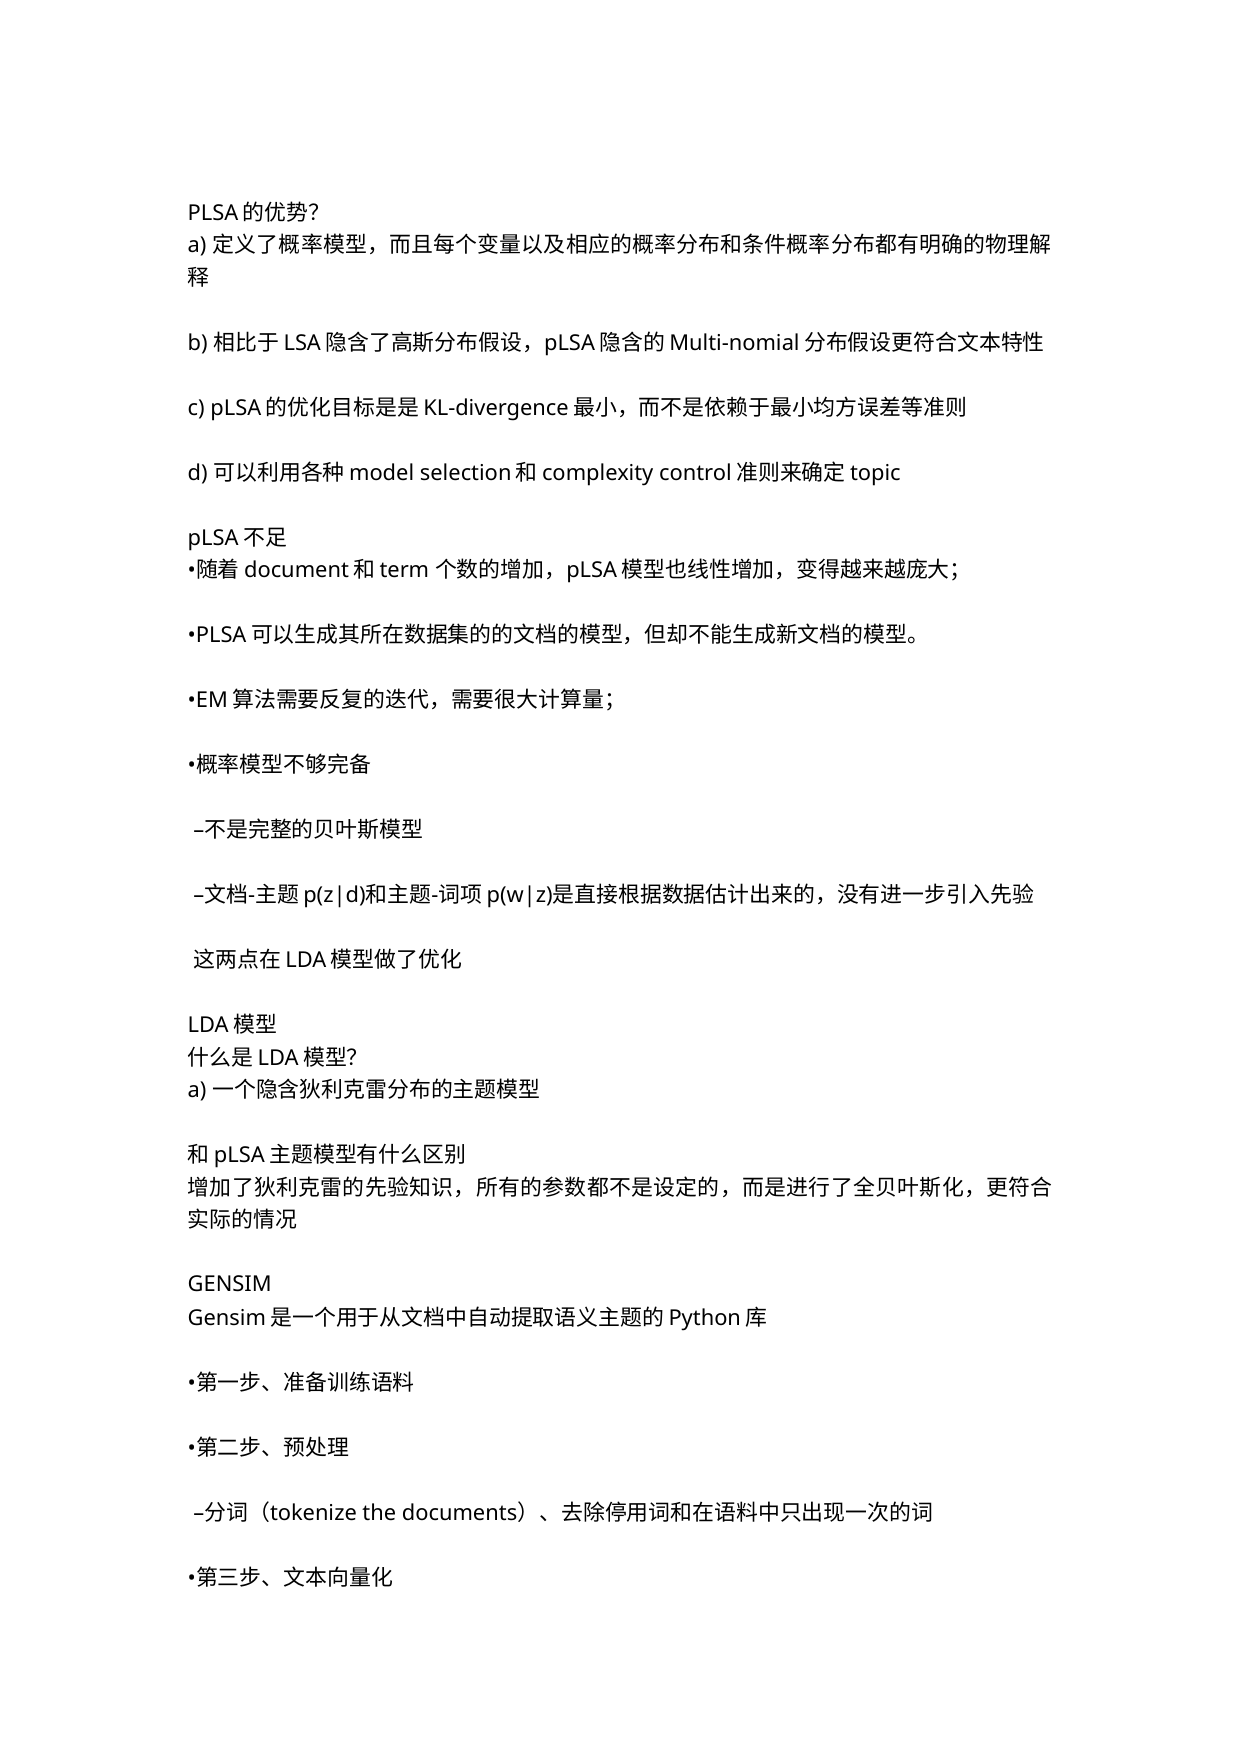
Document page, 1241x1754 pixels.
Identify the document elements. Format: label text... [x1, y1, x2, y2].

text •EM算法需要反复的迭代，需要很大计算量； [187, 682, 1053, 714]
text •第二步、预处理 [187, 1429, 1053, 1462]
text PLSA的优势？ [187, 194, 1053, 227]
text ​ –不是完整的贝叶斯模型 [187, 812, 1053, 844]
text •概率模型不够完备 [187, 747, 1053, 779]
text 和pLSA主题模型有什么区别 [187, 1137, 1053, 1169]
text LDA模型 [187, 1007, 1053, 1039]
text ​ –分词（tokenize the documents）、去除停用词和在语料中只出现一次的词 [187, 1494, 1053, 1527]
text d) 可以利用各种model selection和complexity control准则来确定topic [187, 454, 1053, 487]
text •第一步、准备训练语料 [187, 1364, 1053, 1397]
text Gensim是一个用于从文档中自动提取语义主题的Python库 [187, 1299, 1053, 1332]
text •随着document和term 个数的增加，pLSA模型也线性增加，变得越来越庞大； [187, 552, 1053, 584]
text a) 一个隐含狄利克雷分布的主题模型 [187, 1072, 1053, 1104]
text b) 相比于LSA隐含了高斯分布假设，pLSA隐含的Multi-nomial分布假设更符合文本特性 [187, 324, 1053, 357]
text c) pLSA的优化目标是是KL-divergence最小，而不是依赖于最小均方误差等准则 [187, 389, 1053, 422]
text •PLSA可以生成其所在数据集的的文档的模型，但却不能生成新文档的模型。 [187, 617, 1053, 649]
text a) 定义了概率模型，而且每个变量以及相应的概率分布和条件概率分布都有明确的物理解释 [187, 227, 1053, 292]
text ​ 这两点在LDA模型做了优化 [187, 942, 1053, 974]
text 增加了狄利克雷的先验知识，所有的参数都不是设定的，而是进行了全贝叶斯化，更符合实际的情况 [187, 1169, 1053, 1234]
text •第三步、文本向量化 [187, 1559, 1053, 1592]
text 什么是LDA模型？ [187, 1039, 1053, 1072]
text ​ –文档-主题p(z|d)和主题-词项p(w|z)是直接根据数据估计出来的，没有进一步引入先验 [187, 877, 1053, 909]
text GENSIM [187, 1267, 1053, 1299]
text pLSA不足 [187, 519, 1053, 552]
